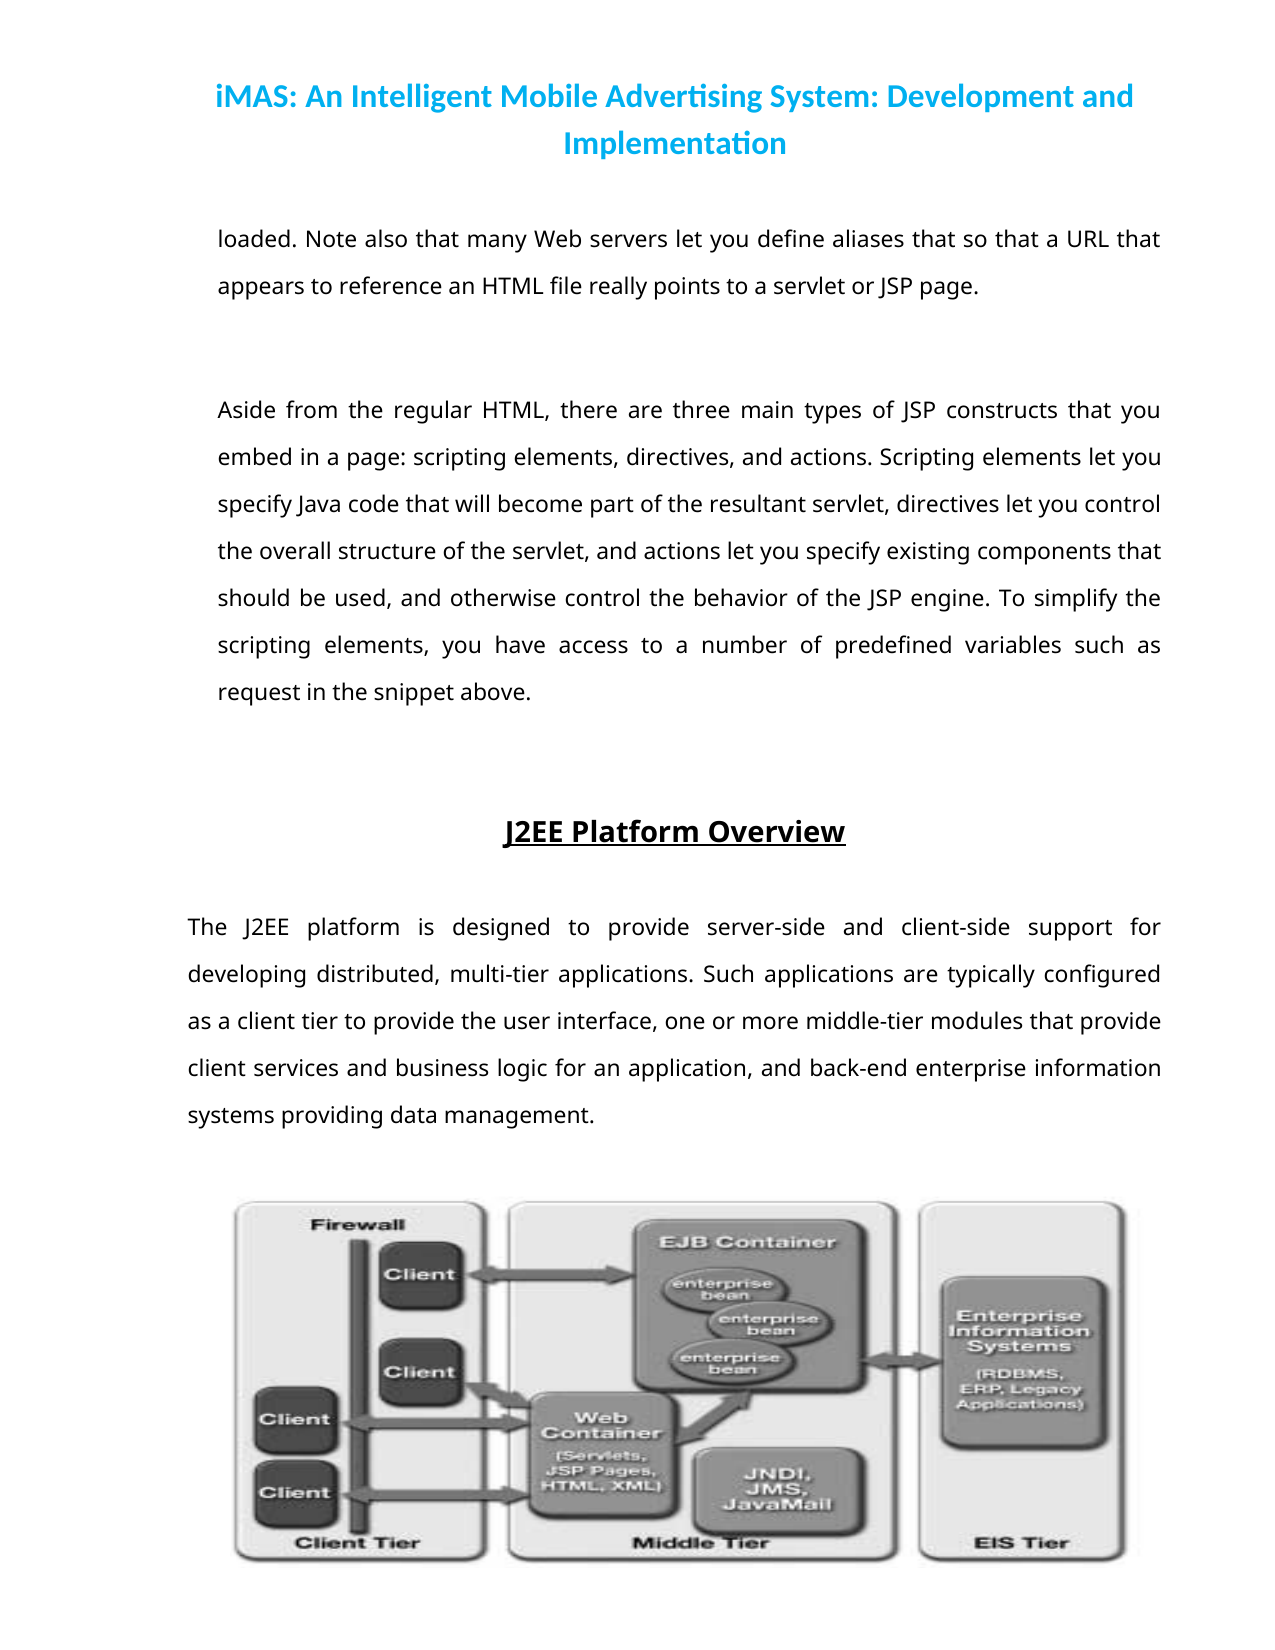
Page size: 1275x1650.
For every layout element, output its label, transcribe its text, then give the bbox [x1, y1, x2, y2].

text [217, 223, 1162, 301]
text The J2EE platform is designed to provide server-side and client-side support for developing distributed, multi-tier applications. Such applications are typically configured as a client tier to provide the user interface, one or more middle-tier modules that provide client services and business logic for an application, and back-end enterprise information systems providing data management. [187, 911, 1162, 1130]
text J2EE Platform Overview [187, 811, 1162, 851]
text Aside from the regular HTML, there are three main types of JSP constructs that you embed in a page: scripting elements, directives, and actions. Scripting elements let you specify Java code that will become part of the resultant servlet, directives let you control the overall structure of the servlet, and actions let you specify existing components that should be used, and otherwise control the behavior of the JSP engine. To simplify the scripting elements, you have access to a number of predefined variables such as request in the snippet above. [217, 394, 1162, 707]
